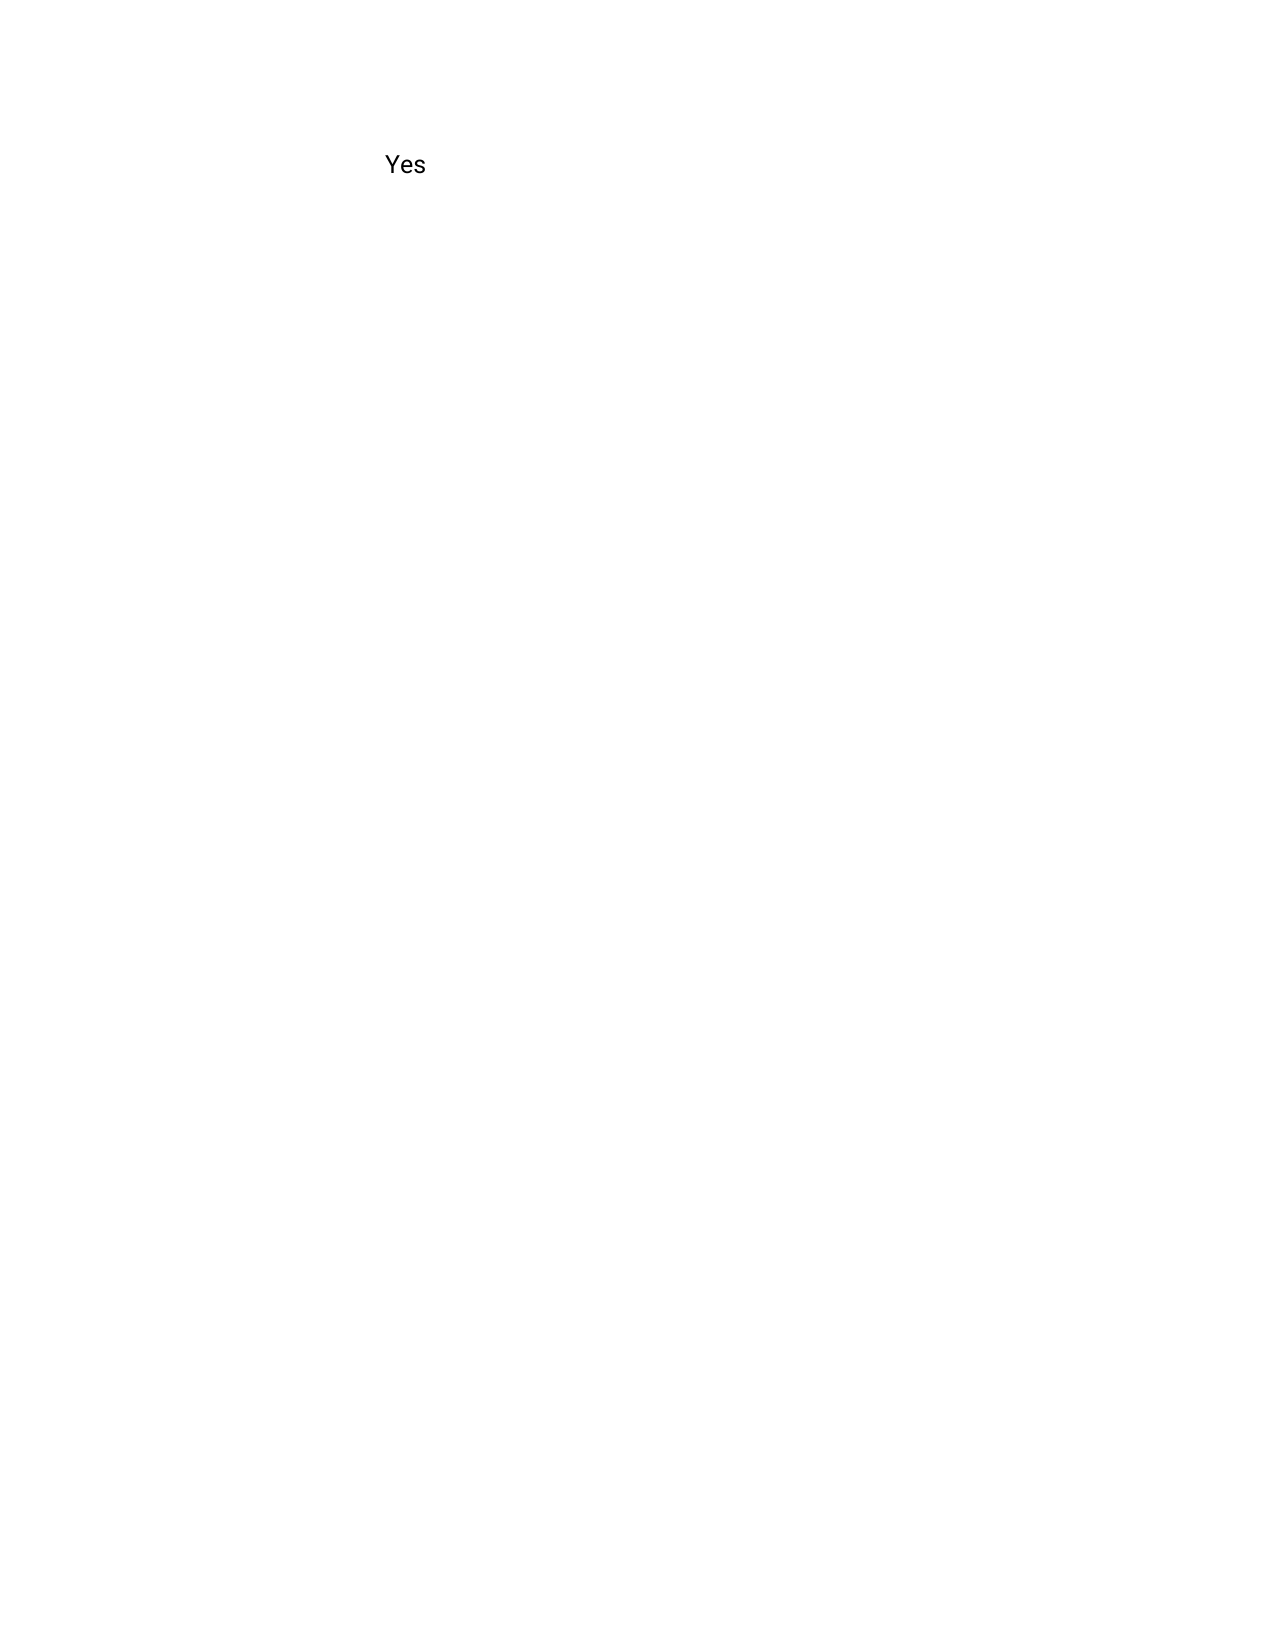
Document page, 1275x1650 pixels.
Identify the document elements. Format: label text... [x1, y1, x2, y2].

text Yes [150, 150, 1125, 180]
